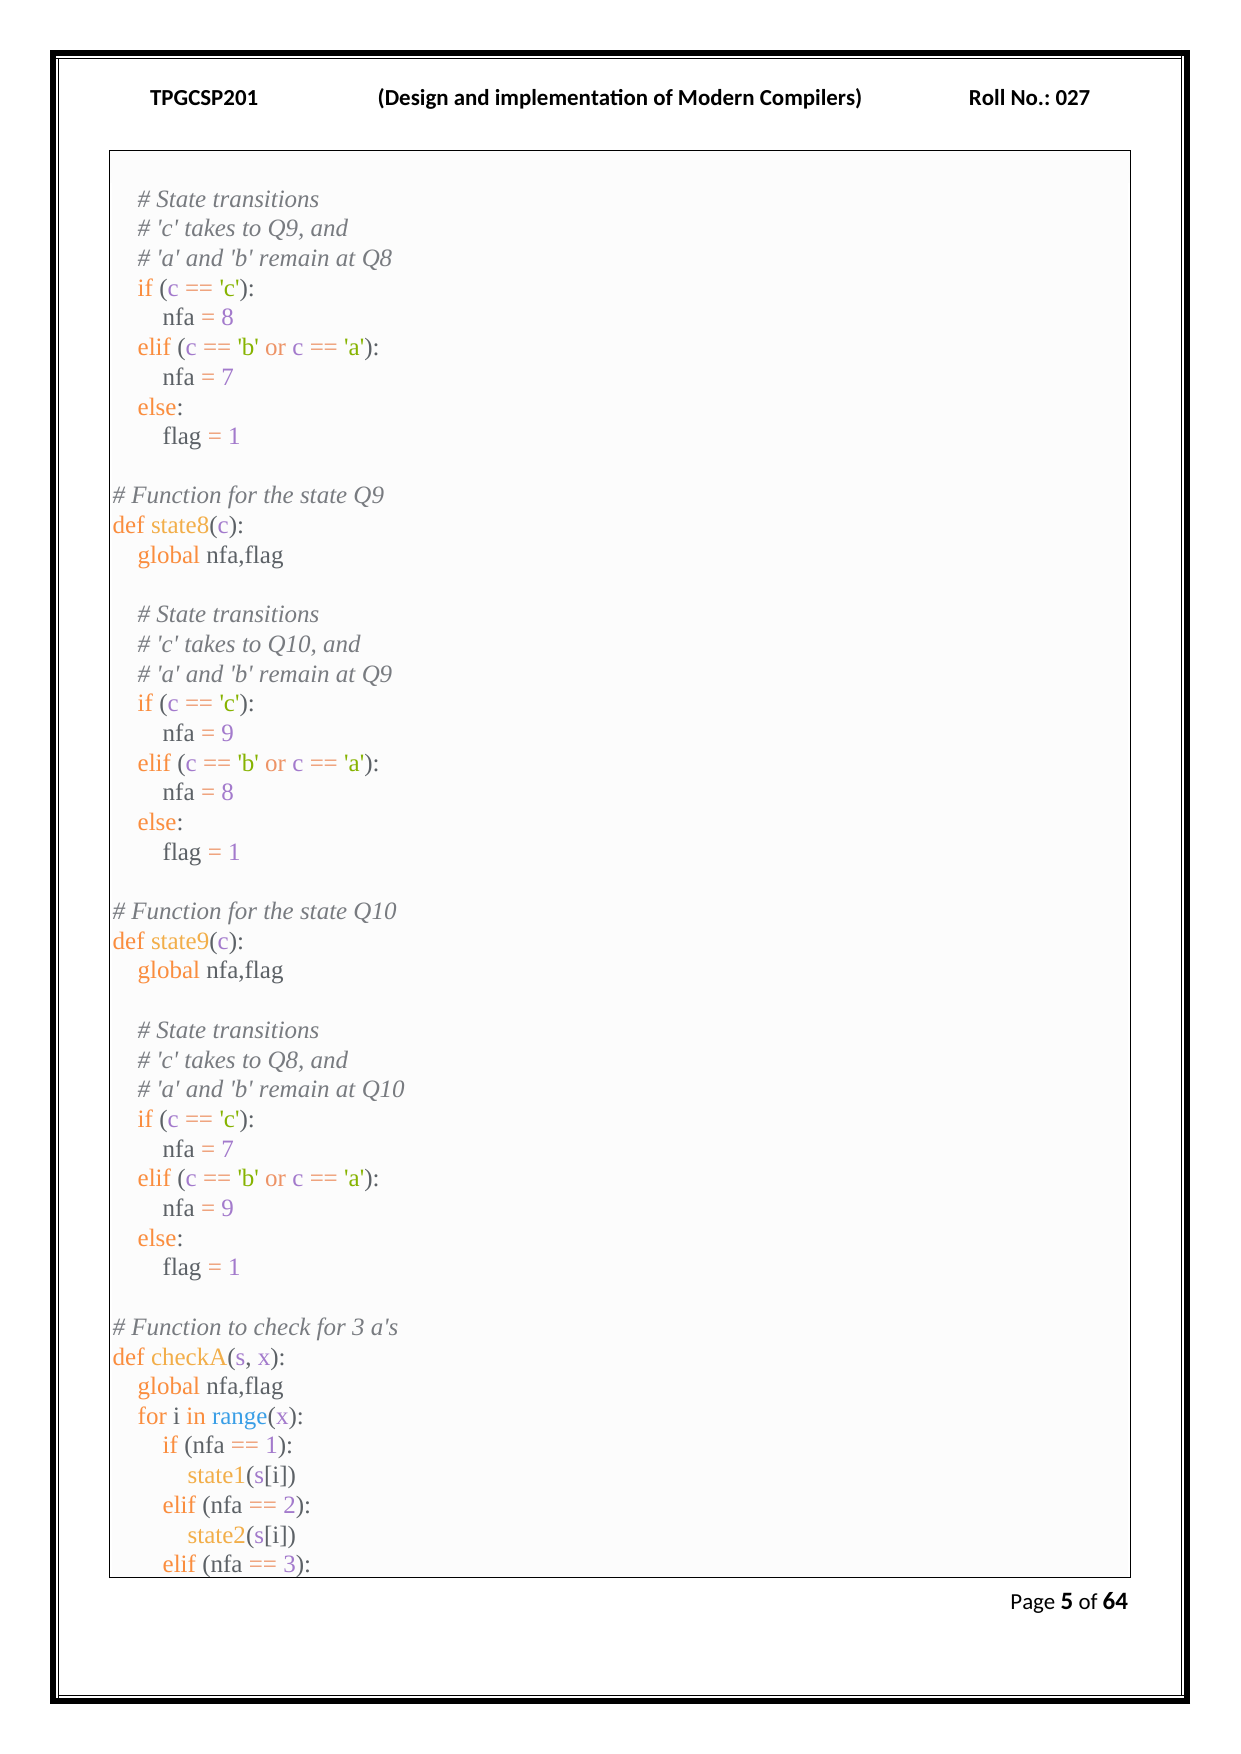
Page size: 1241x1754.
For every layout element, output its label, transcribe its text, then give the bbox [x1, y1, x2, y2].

text elif (nfa == 2): [112, 1489, 1128, 1519]
text flag = 1 [112, 836, 1128, 866]
text # 'a' and 'b' remain at Q9 [112, 658, 1128, 687]
text # 'c' takes to Q8, and [112, 1044, 1128, 1073]
text if (c == 'c'): [112, 272, 1128, 302]
text global nfa,flag [112, 1370, 1128, 1400]
text def checkA(s, x): [112, 1341, 1128, 1370]
text nfa = 8 [112, 777, 1128, 806]
text # 'a' and 'b' remain at Q10 [112, 1073, 1128, 1103]
text # State transitions [112, 1014, 1128, 1044]
text def state9(c): [112, 925, 1128, 955]
text if (c == 'c'): [112, 687, 1128, 717]
text flag = 1 [112, 1252, 1128, 1281]
text # State transitions [112, 598, 1128, 628]
text nfa = 7 [112, 1133, 1128, 1162]
text elif (c == 'b' or c == 'a'): [112, 747, 1128, 777]
text else: [112, 806, 1128, 836]
text for i in range(x): [112, 1400, 1128, 1430]
text if (nfa == 1): [112, 1430, 1128, 1459]
text # 'c' takes to Q9, and [112, 212, 1128, 242]
text global nfa,flag [112, 539, 1128, 569]
text if (c == 'c'): [112, 1103, 1128, 1133]
text flag = 1 [112, 420, 1128, 450]
text nfa = 8 [112, 302, 1128, 331]
text nfa = 9 [112, 717, 1128, 747]
text nfa = 9 [112, 1192, 1128, 1222]
text else: [112, 391, 1128, 420]
text # 'a' and 'b' remain at Q8 [112, 242, 1128, 272]
text # State transitions [112, 183, 1128, 212]
text # Function to check for 3 a's [112, 1311, 1128, 1341]
text # 'c' takes to Q10, and [112, 628, 1128, 658]
text state1(s[i]) [112, 1459, 1128, 1489]
text state2(s[i]) [112, 1519, 1128, 1548]
text elif (c == 'b' or c == 'a'): [112, 331, 1128, 361]
text # Function for the state Q9 [112, 480, 1128, 509]
text else: [112, 1222, 1128, 1252]
text elif (c == 'b' or c == 'a'): [112, 1162, 1128, 1192]
text # Function for the state Q10 [112, 895, 1128, 925]
text nfa = 7 [112, 361, 1128, 391]
text elif (nfa == 3): [112, 1548, 1128, 1577]
text def state8(c): [112, 509, 1128, 539]
text global nfa,flag [112, 955, 1128, 984]
